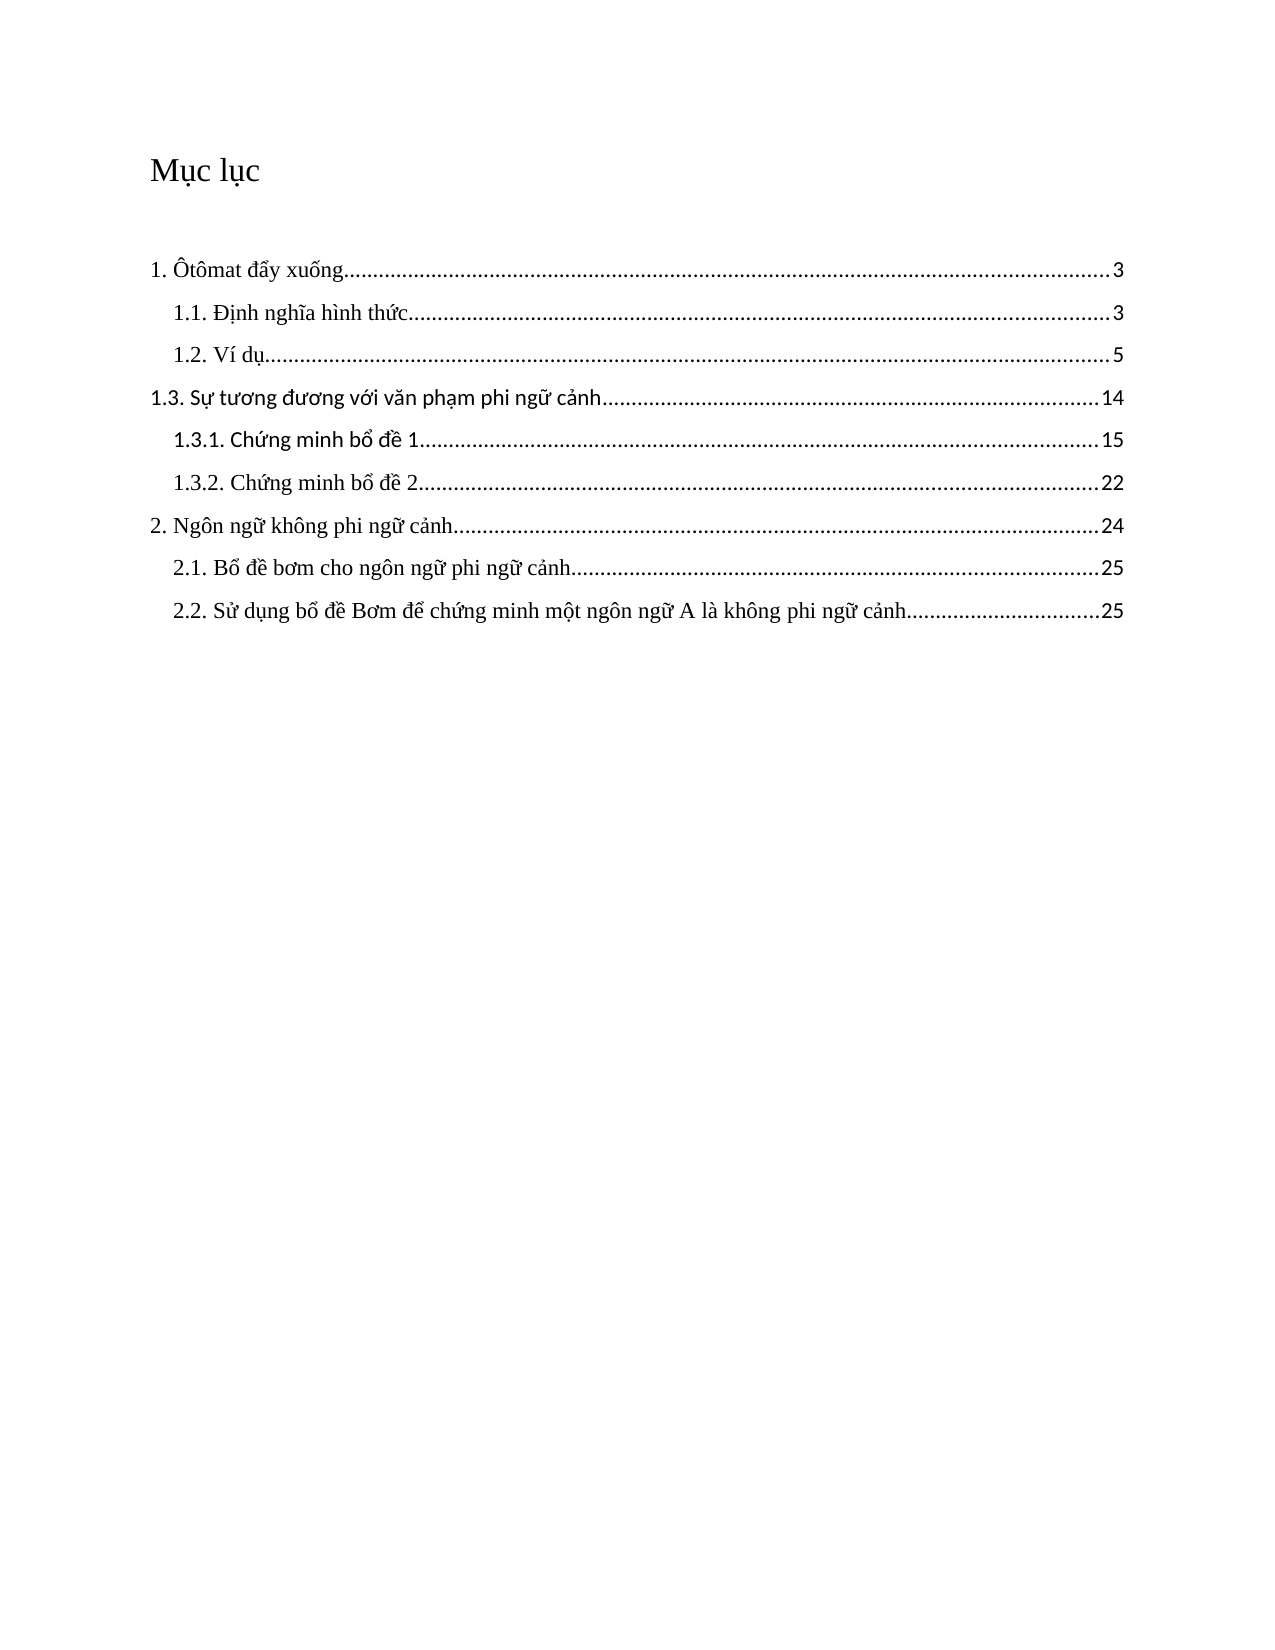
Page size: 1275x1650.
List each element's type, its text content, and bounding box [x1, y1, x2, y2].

text Mục lục [150, 150, 1125, 188]
